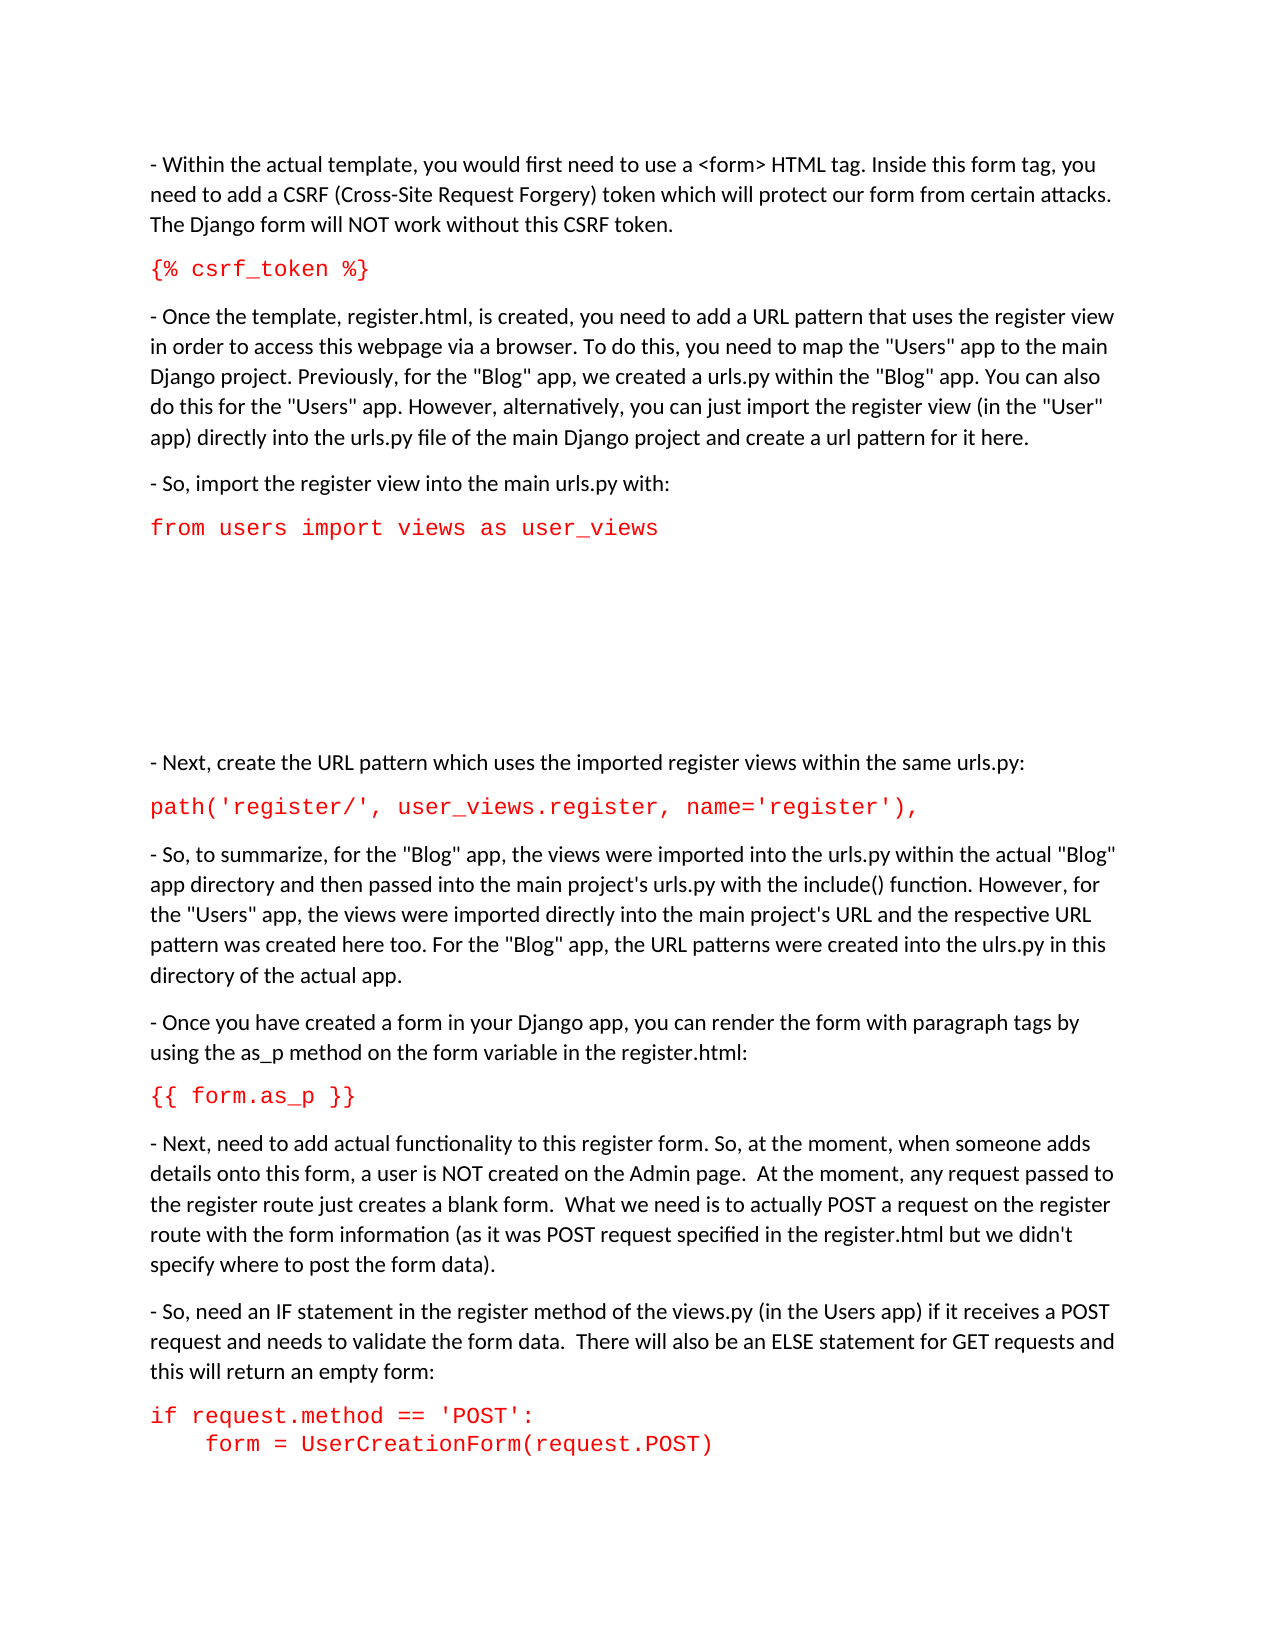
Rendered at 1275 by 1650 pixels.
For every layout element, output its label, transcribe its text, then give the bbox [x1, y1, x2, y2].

text path('register/', user_views.register, name='register'), [150, 795, 1125, 821]
text - So, to summarize, for the "Blog" app, the views were imported into the urls.py within the actual "Blog" app directory and then passed into the main project's urls.py with the include() function. However, for the "Users" app, the views were imported directly into the main project's URL and the respective URL pattern was created here too. For the "Blog" app, the URL patterns were created into the ulrs.py in this directory of the actual app. [150, 840, 1125, 989]
text - So, import the register view into the main urls.py with: [150, 469, 1125, 498]
text {{ form.as_p }} [150, 1085, 1125, 1111]
text from users import views as user_views [150, 516, 1125, 542]
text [150, 1404, 1125, 1458]
text {% csrf_token %} [150, 257, 1125, 283]
text - Once you have created a form in your Django app, you can render the form with paragraph tags by using the as_p method on the form variable in the register.html: [150, 1008, 1125, 1066]
text - So, need an IF statement in the register method of the views.py (in the Users app) if it receives a POST request and needs to validate the form data. There will also be an ELSE statement for GET requests and this will return an empty form: [150, 1297, 1125, 1386]
text - Next, need to add actual functionality to this register form. So, at the moment, when someone adds details onto this form, a user is NOT created on the Admin page. At the moment, any request passed to the register route just creates a blank form. What we need is to actually POST a request on the register route with the form information (as it was POST request specified in the register.html but we didn't specify where to post the form data). [150, 1129, 1125, 1278]
text - Once the template, register.html, is created, you need to add a URL pattern that uses the register view in order to access this webpage via a browser. To do this, you need to map the "Users" app to the main Django project. Previously, for the "Blog" app, we created a urls.py within the "Blog" app. You can also do this for the "Users" app. However, alternatively, you can just import the register view (in the "User" app) directly into the urls.py file of the main Django project and create a url pattern for it here. [150, 302, 1125, 451]
text - Within the actual template, you would first need to use a <form> HTML tag. Inside this form tag, you need to add a CSRF (Cross-Site Request Forgery) token which will protect our form from certain attacks. The Django form will NOT work without this CSRF token. [150, 150, 1125, 238]
text - Next, create the URL pattern which uses the imported register views within the same urls.py: [150, 748, 1125, 777]
